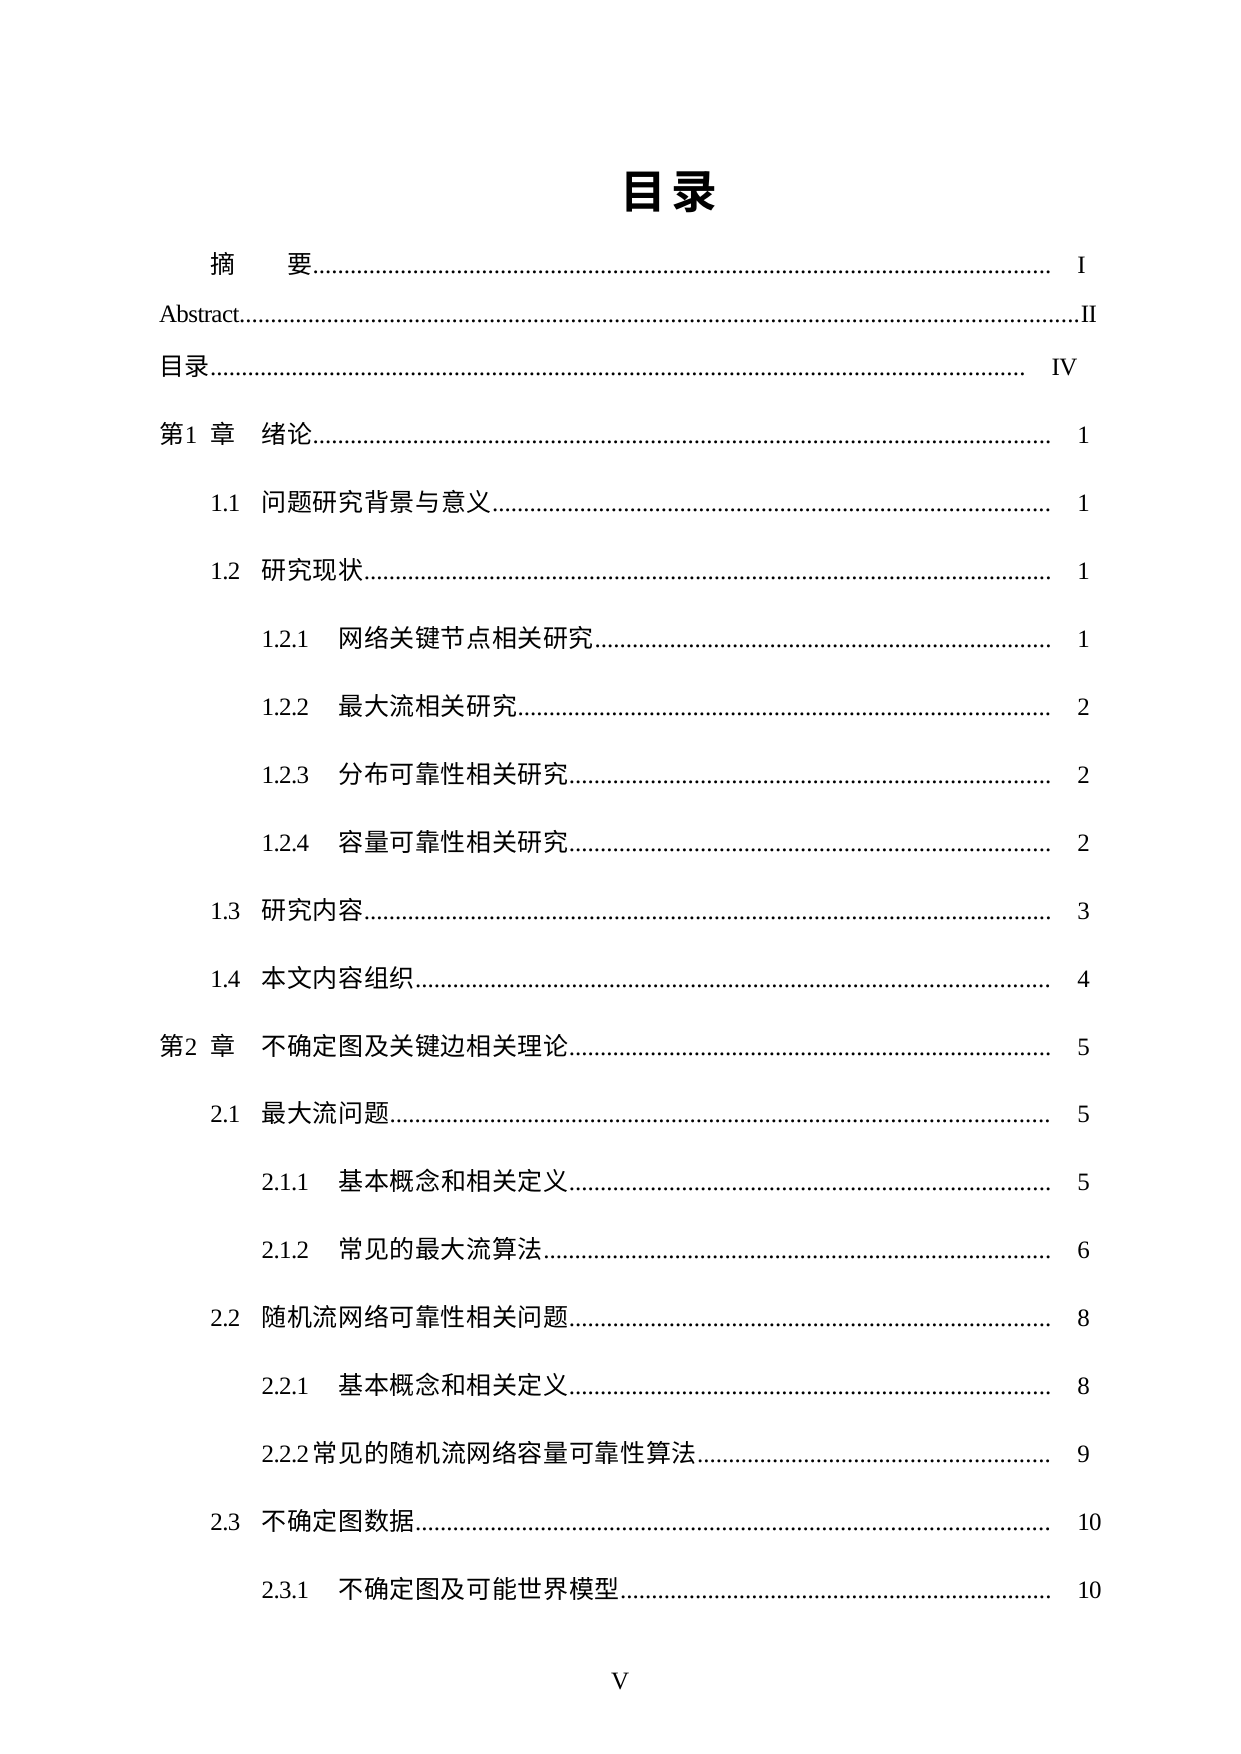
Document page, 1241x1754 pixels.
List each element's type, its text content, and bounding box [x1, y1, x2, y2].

text 1.2.3 分布可靠性相关研究 2 [256, 738, 1081, 806]
text 2.1.2 常见的最大流算法 6 [256, 1214, 1081, 1282]
text 2.3.1 不确定图及可能世界模型 10 [256, 1553, 1081, 1621]
text 1.2 研究现状 1 [208, 535, 1081, 603]
text 2.2.2常见的随机流网络容量可靠性算法 9 [256, 1418, 1081, 1486]
text 第2章 不确定图及关键边相关理论 5 [159, 1010, 1081, 1078]
text 目录 IV [159, 331, 1081, 399]
text 第1章 绪论 1 [159, 399, 1081, 467]
text 2.3 不确定图数据 10 [208, 1486, 1081, 1553]
text 1.2.1 网络关键节点相关研究 1 [256, 603, 1081, 671]
text 1.2.2 最大流相关研究 2 [256, 671, 1081, 738]
text 2.2.1 基本概念和相关定义 8 [256, 1350, 1081, 1418]
text 1.2.4 容量可靠性相关研究 2 [256, 806, 1081, 874]
text 1.3 研究内容 3 [208, 874, 1081, 942]
text Abstract II [159, 297, 1081, 331]
title 目录 [159, 155, 1081, 223]
text 2.2 随机流网络可靠性相关问题 8 [208, 1282, 1081, 1350]
text 1.1 问题研究背景与意义 1 [208, 467, 1081, 535]
text 摘 要 I [159, 229, 1081, 297]
text 2.1 最大流问题 5 [208, 1078, 1081, 1146]
text 1.4 本文内容组织 4 [208, 942, 1081, 1010]
text 2.1.1 基本概念和相关定义 5 [256, 1146, 1081, 1214]
